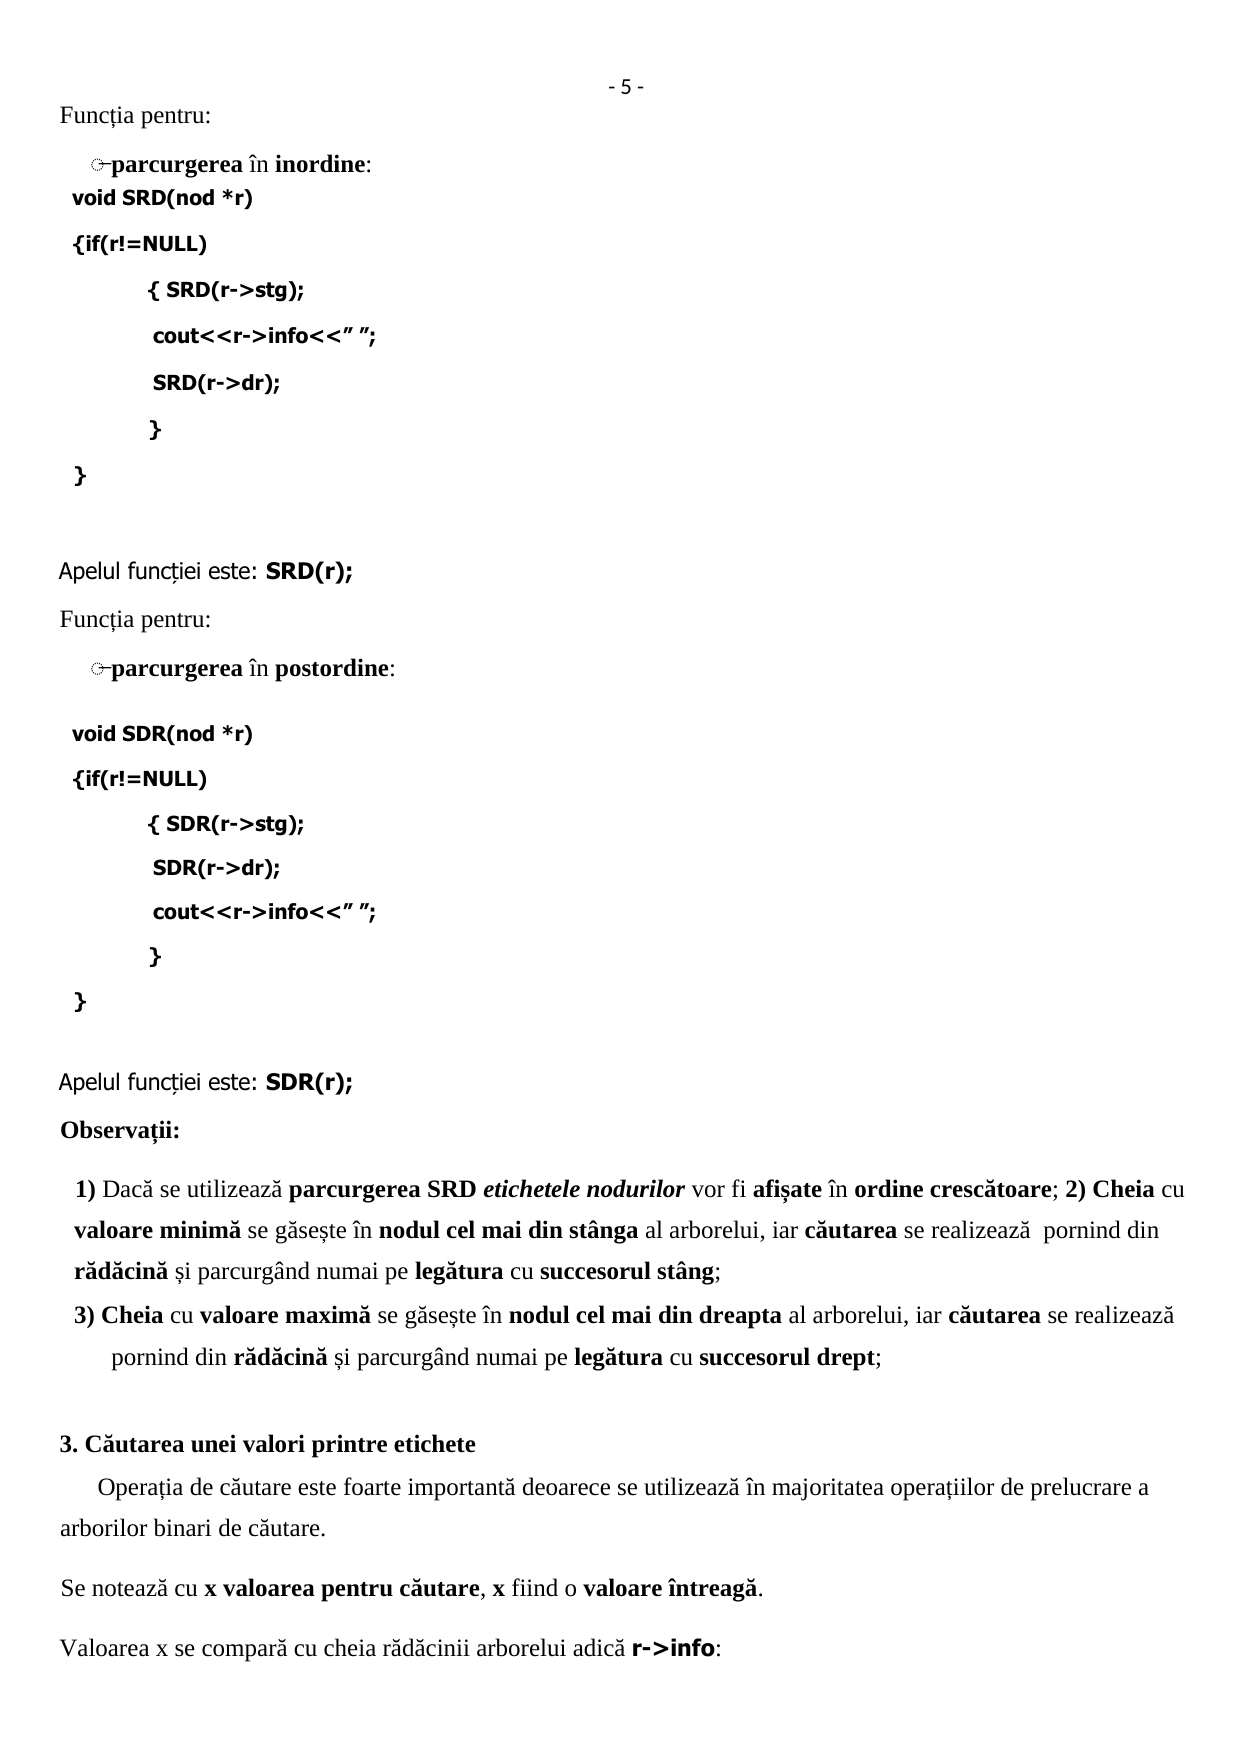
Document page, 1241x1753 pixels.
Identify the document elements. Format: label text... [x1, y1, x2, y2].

text 1) Dacă se utilizează parcurgerea SRD etichetele nodurilor vor fi afișate în ordine crescătoare; 2) Cheia cu valoare minimă se găsește în nodul cel mai din stânga al arborelui, iar căutarea se realizează pornind din rădăcină și parcurgând numai pe legătura cu succesorul stâng; [74, 1174, 1194, 1285]
text } [73, 988, 1194, 1013]
text } [73, 462, 1194, 487]
text Se notează cu x valoarea pentru căutare, x fiind o valoare întreagă. [60, 1573, 1194, 1602]
text } [148, 943, 1194, 968]
text Funcția pentru: [59, 604, 1194, 633]
text {if(r!=NULL) [72, 765, 1194, 791]
text { SRD(r->stg); [147, 277, 1194, 302]
text ̶ parcurgerea în postordine: [90, 653, 1194, 682]
text SRD(r->dr); [147, 369, 1194, 394]
text Valoarea x se compară cu cheia rădăcinii arborelui adică r->info: [59, 1633, 1194, 1662]
text cout<<r->info<<” ”; [147, 899, 1194, 924]
text Operația de căutare este foarte importantă deoarece se utilizează în majoritatea operațiilor de prelucrare a arborilor binari de căutare. [60, 1472, 1193, 1541]
text SDR(r->dr); [147, 854, 1194, 879]
text ̶ parcurgerea în inordine: [90, 149, 1194, 178]
text Apelul funcției este: SDR(r); [59, 1067, 1194, 1095]
text void SDR(nod *r) [72, 721, 1194, 746]
text { SDR(r->stg); [147, 810, 1194, 835]
text cout<<r->info<<” ”; [147, 323, 1194, 348]
text - 5 - [58, 72, 1194, 101]
text Observații: [60, 1115, 1194, 1143]
text {if(r!=NULL) [72, 231, 1194, 256]
text 3. Căutarea unei valori printre etichete [59, 1429, 1194, 1458]
text Funcția pentru: [59, 101, 1194, 129]
text 3) Cheia cu valoare maximă se găsește în nodul cel mai din dreapta al arborelui, iar căutarea se realizează pornind din rădăcină și parcurgând numai pe legătura cu succesorul drept; [74, 1301, 1194, 1370]
text } [148, 415, 1194, 441]
text Apelul funcției este: SRD(r); [59, 557, 1194, 584]
text void SRD(nod *r) [72, 184, 1194, 210]
